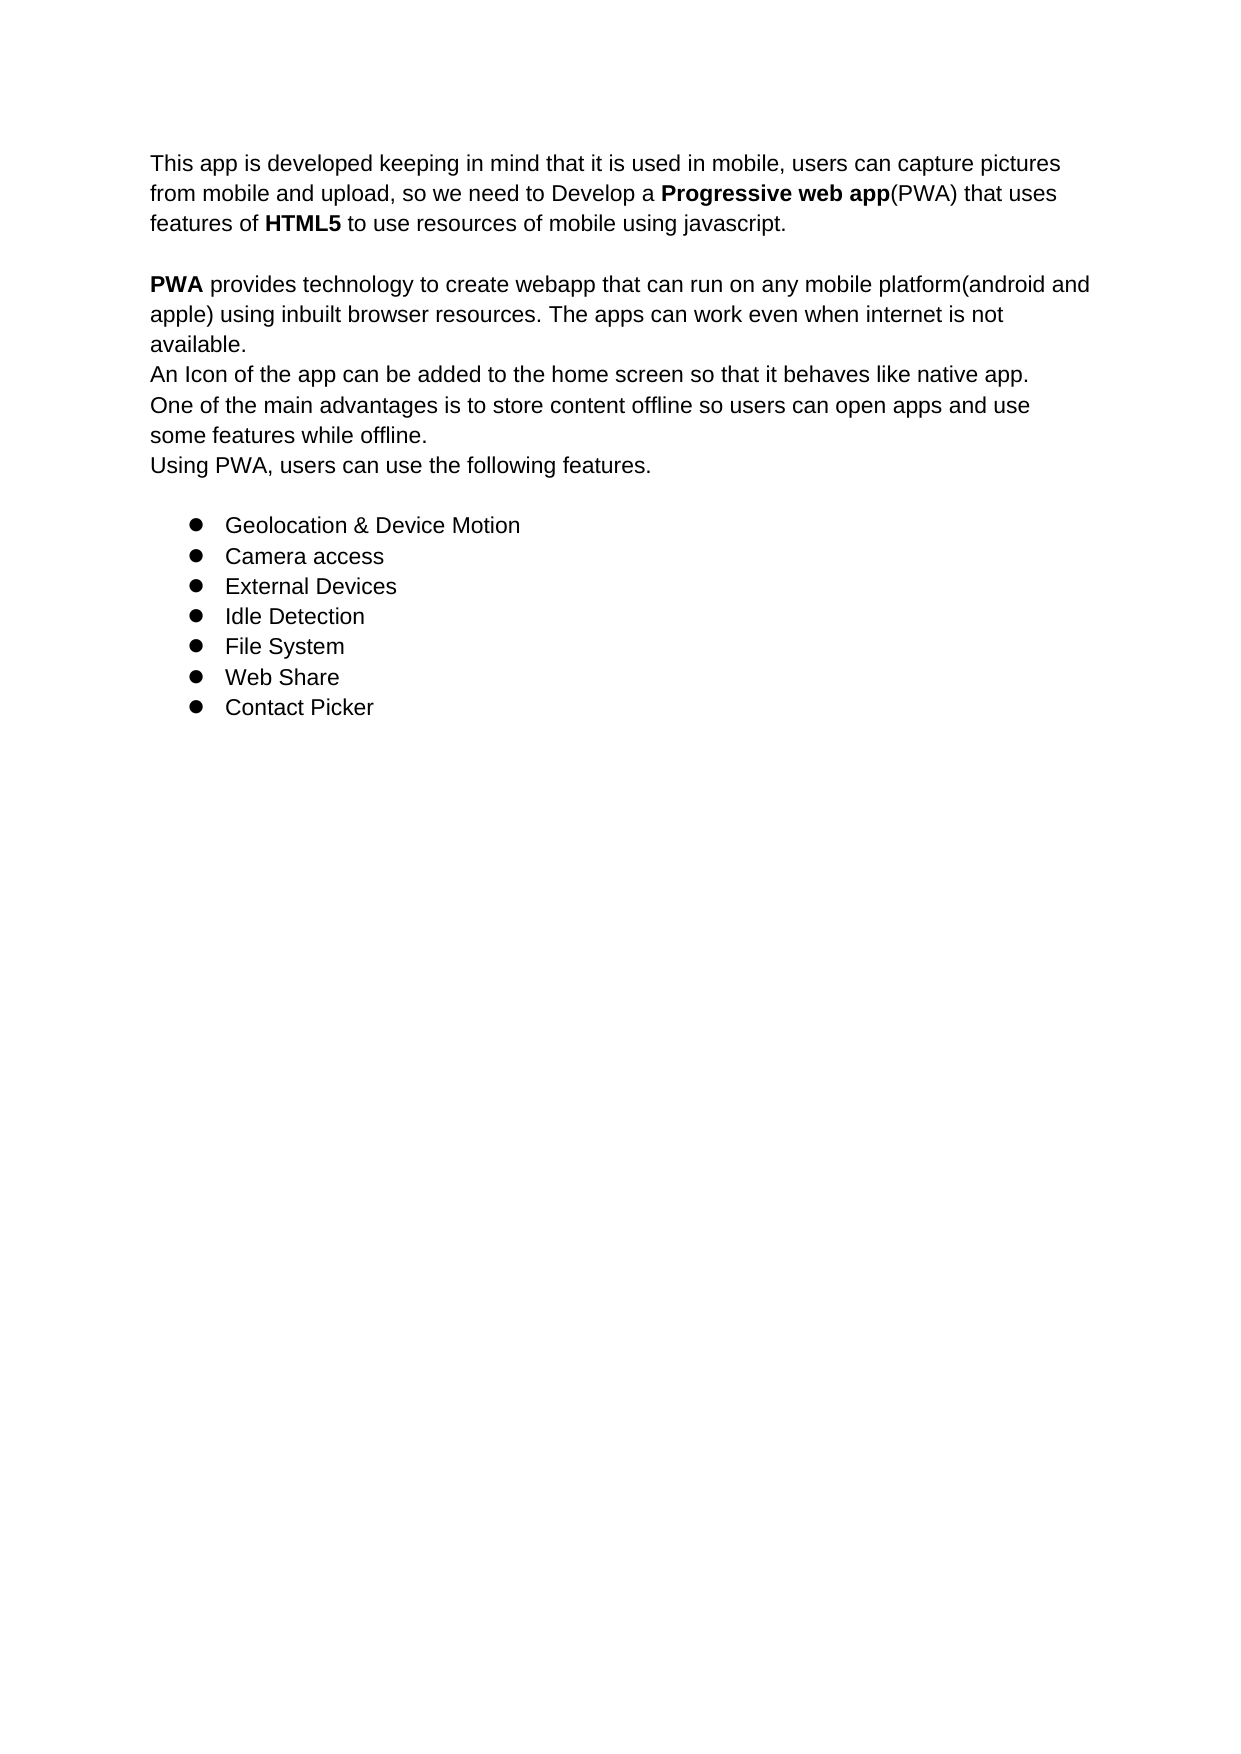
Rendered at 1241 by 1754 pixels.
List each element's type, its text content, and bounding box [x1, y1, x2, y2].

list Idle Detection [187, 603, 1090, 629]
list Web Share [187, 663, 1090, 690]
text This app is developed keeping in mind that it is used in mobile, users can capture pictures from mobile and upload, so we need to Develop a Progressive web app(PWA) that uses features of HTML5 to use resources of mobile using javascript. [150, 150, 1090, 237]
text An Icon of the app can be added to the home screen so that it behaves like native app. [150, 361, 1090, 388]
list External Devices [187, 573, 1090, 599]
text One of the main advantages is to store content offline so users can open apps and use some features while offline. [150, 392, 1090, 448]
list Geolocation & Device Motion [187, 512, 1090, 539]
text Using PWA, users can use the following features. [150, 452, 1090, 478]
list Camera access [187, 543, 1090, 569]
list File System [187, 633, 1090, 660]
text PWA provides technology to create webapp that can run on any mobile platform(android and apple) using inbuilt browser resources. The apps can work even when internet is not available. [150, 271, 1090, 358]
list Contact Picker [187, 694, 1090, 720]
